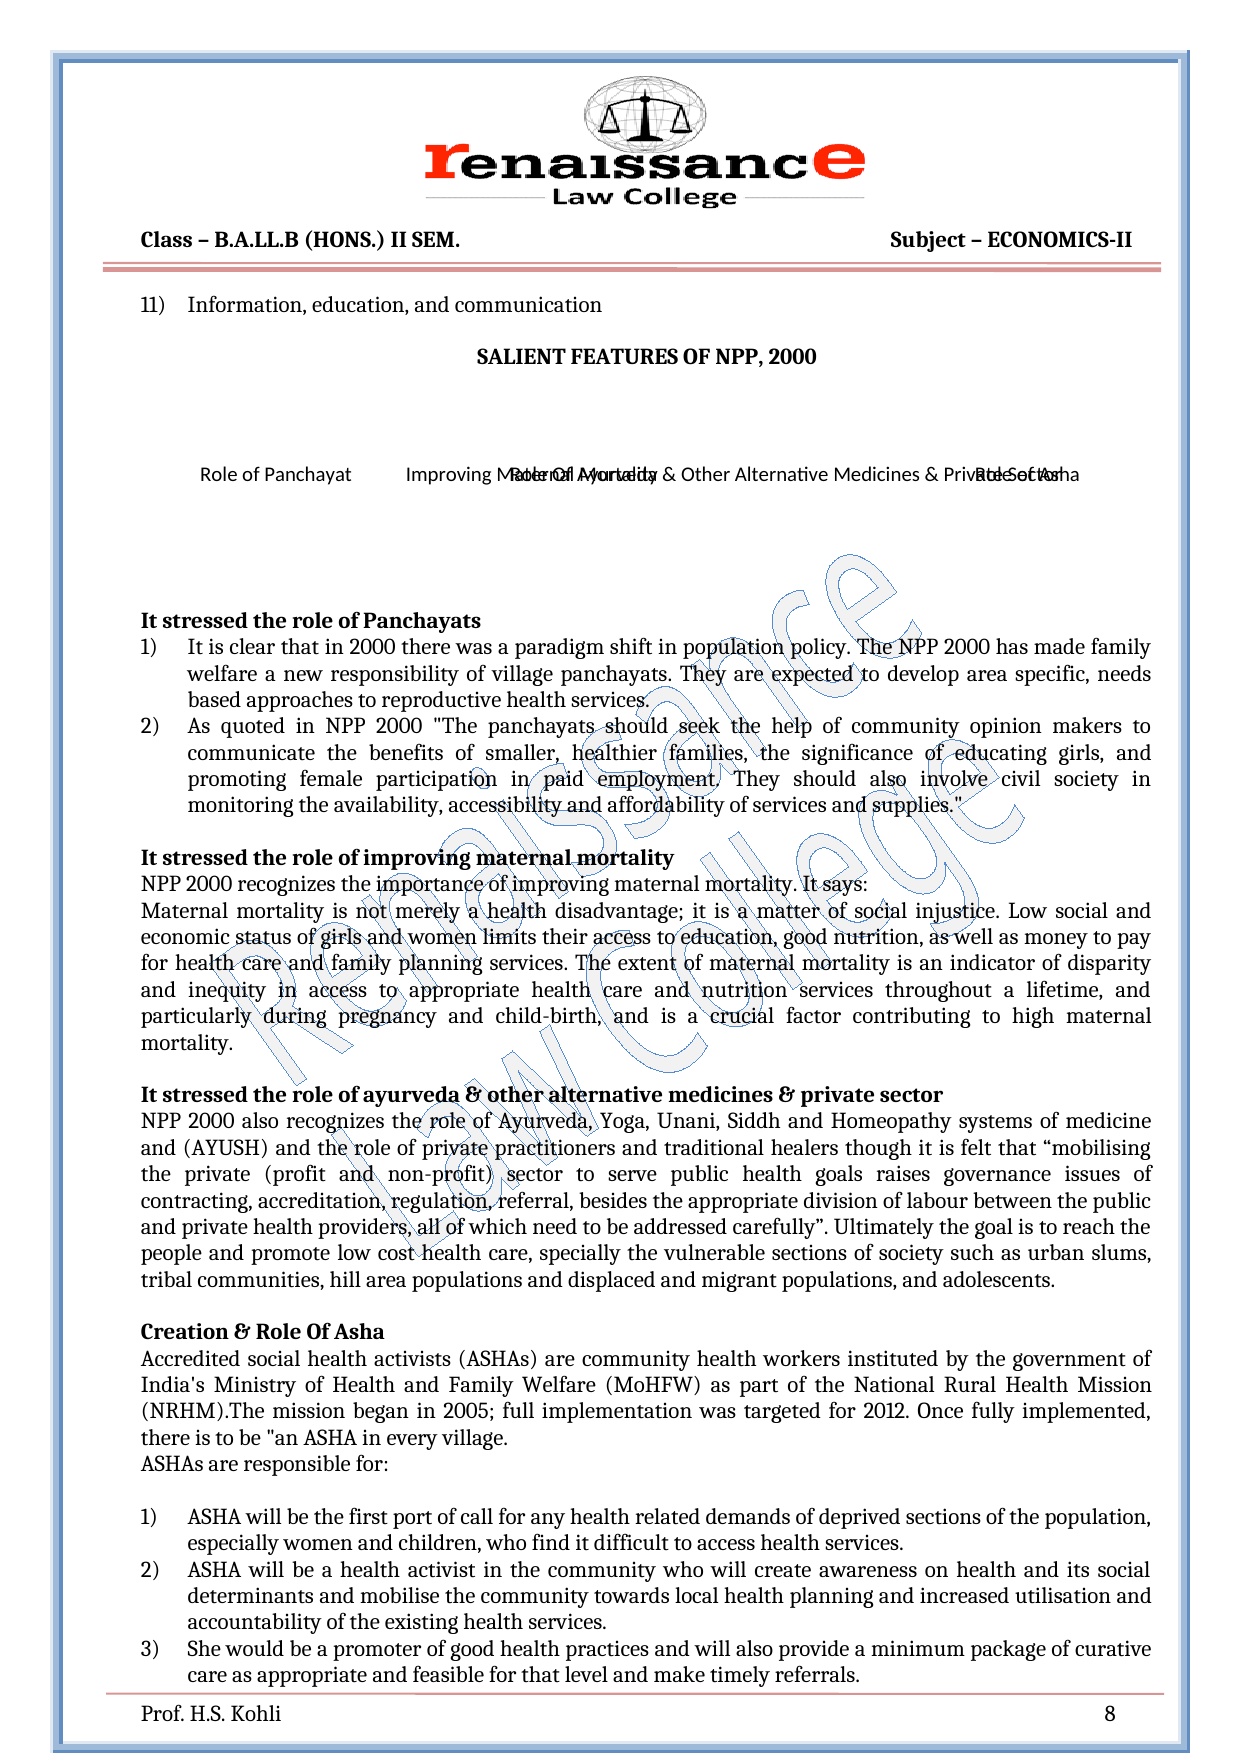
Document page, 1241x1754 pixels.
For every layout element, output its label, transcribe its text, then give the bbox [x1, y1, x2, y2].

list As quoted in NPP 2000 "The panchayats should seek the help of community opinion makers to communicate the benefits of smaller, healthier families, the significance of educating girls, and promoting female participation in paid employment. They should also involve civil society in monitoring the availability, accessibility and affordability of services and supplies." [141, 713, 1153, 818]
text ASHAs are responsible for: [141, 1451, 1153, 1477]
text It stressed the role of Panchayats [141, 608, 1153, 634]
text It stressed the role of ayurveda & other alternative medicines & private sector [141, 1082, 1153, 1108]
list She would be a promoter of good health practices and will also provide a minimum package of curative care as appropriate and feasible for that level and make timely referrals. [141, 1635, 1153, 1688]
text Accredited social health activists (ASHAs) are community health workers instituted by the government of India's Ministry of Health and Family Welfare (MoHFW) as part of the National Rural Health Mission (NRHM).The mission began in 2005; full implementation was targeted for 2012. Once fully implemented, there is to be "an ASHA in every village. [141, 1346, 1153, 1451]
list It is clear that in 2000 there was a paradigm shift in population policy. The NPP 2000 has made family welfare a new responsibility of village panchayats. They are expected to develop area specific, needs based approaches to reproductive health services. [141, 634, 1153, 713]
picture [401, 74, 893, 209]
text Maternal mortality is not merely a health disadvantage; it is a matter of social injustice. Low social and economic status of girls and women limits their access to education, good nutrition, as well as money to pay for health care and family planning services. The extent of maternal mortality is an indicator of disparity and inequity in access to appropriate health care and nutrition services throughout a lifetime, and particularly during pregnancy and child-birth, and is a crucial factor contributing to high maternal mortality. [141, 897, 1153, 1056]
text SALIENT FEATURES OF NPP, 2000 [141, 344, 1153, 370]
text NPP 2000 recognizes the importance of improving maternal mortality. It says: [141, 871, 1153, 897]
list Information, education, and communication [141, 291, 1153, 318]
text It stressed the role of improving maternal mortality [141, 845, 1153, 871]
text Creation & Role Of Asha [141, 1319, 1153, 1346]
list ASHA will be the first port of call for any health related demands of deprived sections of the population, especially women and children, who find it difficult to access health services. [141, 1504, 1153, 1556]
list ASHA will be a health activist in the community who will create awareness on health and its social determinants and mobilise the community towards local health planning and increased utilisation and accountability of the existing health services. [141, 1556, 1153, 1635]
text NPP 2000 also recognizes the role of Ayurveda, Yoga, Unani, Siddh and Homeopathy systems of medicine and (AYUSH) and the role of private practitioners and traditional healers though it is felt that “mobilising the private (profit and non-profit) sector to serve public health goals raises governance issues of contracting, accreditation, regulation, referral, besides the appropriate division of labour between the public and private health providers, all of which need to be addressed carefully”. Ultimately the goal is to reach the people and promote low cost health care, specially the vulnerable sections of society such as urban slums, tribal communities, hill area populations and displaced and migrant populations, and adolescents. [141, 1108, 1153, 1293]
